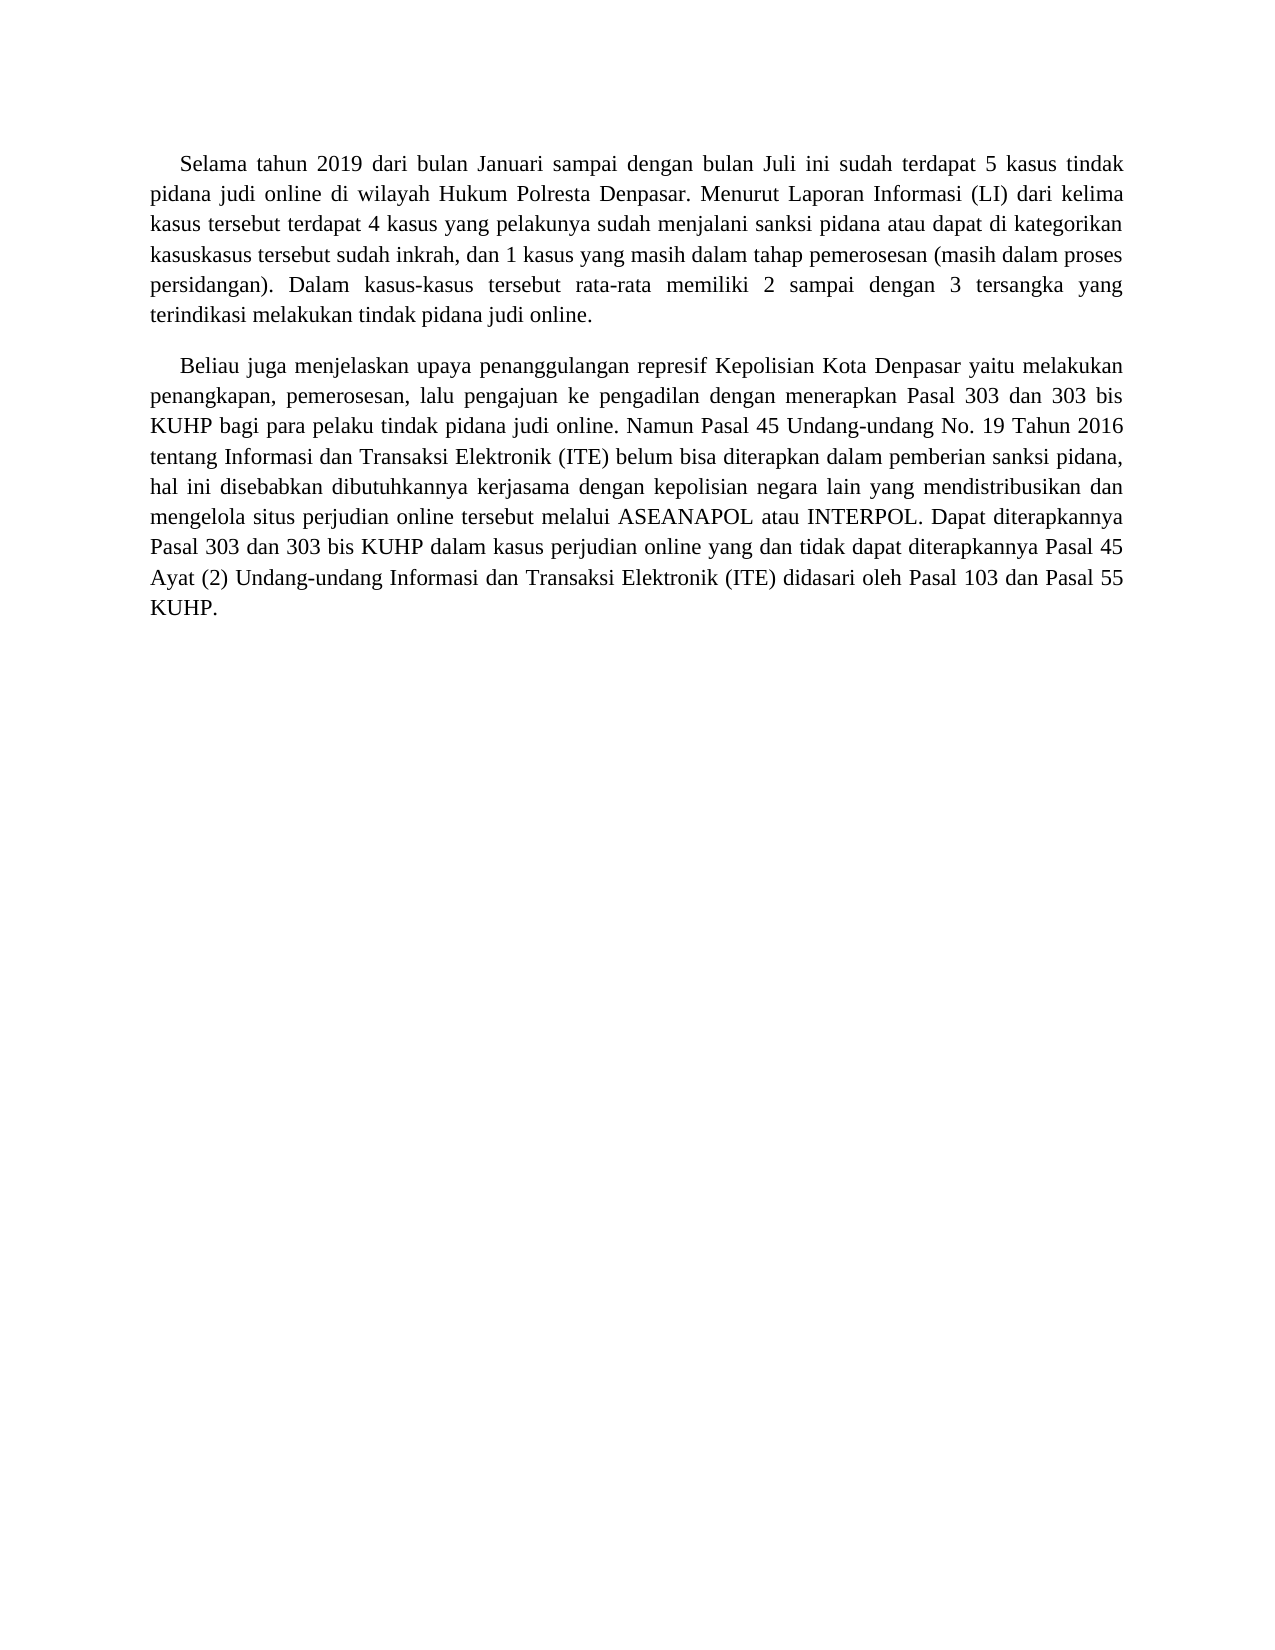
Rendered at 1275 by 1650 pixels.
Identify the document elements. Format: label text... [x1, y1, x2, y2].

text Selama tahun 2019 dari bulan Januari sampai dengan bulan Juli ini sudah terdapat 5 kasus tindak pidana judi online di wilayah Hukum Polresta Denpasar. Menurut Laporan Informasi (LI) dari kelima kasus tersebut terdapat 4 kasus yang pelakunya sudah menjalani sanksi pidana atau dapat di kategorikan kasuskasus tersebut sudah inkrah, dan 1 kasus yang masih dalam tahap pemerosesan (masih dalam proses persidangan). Dalam kasus-kasus tersebut rata-rata memiliki 2 sampai dengan 3 tersangka yang terindikasi melakukan tindak pidana judi online. [150, 150, 1125, 327]
text Beliau juga menjelaskan upaya penanggulangan represif Kepolisian Kota Denpasar yaitu melakukan penangkapan, pemerosesan, lalu pengajuan ke pengadilan dengan menerapkan Pasal 303 dan 303 bis KUHP bagi para pelaku tindak pidana judi online. Namun Pasal 45 Undang-undang No. 19 Tahun 2016 tentang Informasi dan Transaksi Elektronik (ITE) belum bisa diterapkan dalam pemberian sanksi pidana, hal ini disebabkan dibutuhkannya kerjasama dengan kepolisian negara lain yang mendistribusikan dan mengelola situs perjudian online tersebut melalui ASEANAPOL atau INTERPOL. Dapat diterapkannya Pasal 303 dan 303 bis KUHP dalam kasus perjudian online yang dan tidak dapat diterapkannya Pasal 45 Ayat (2) Undang-undang Informasi dan Transaksi Elektronik (ITE) didasari oleh Pasal 103 dan Pasal 55 KUHP. [150, 352, 1125, 620]
